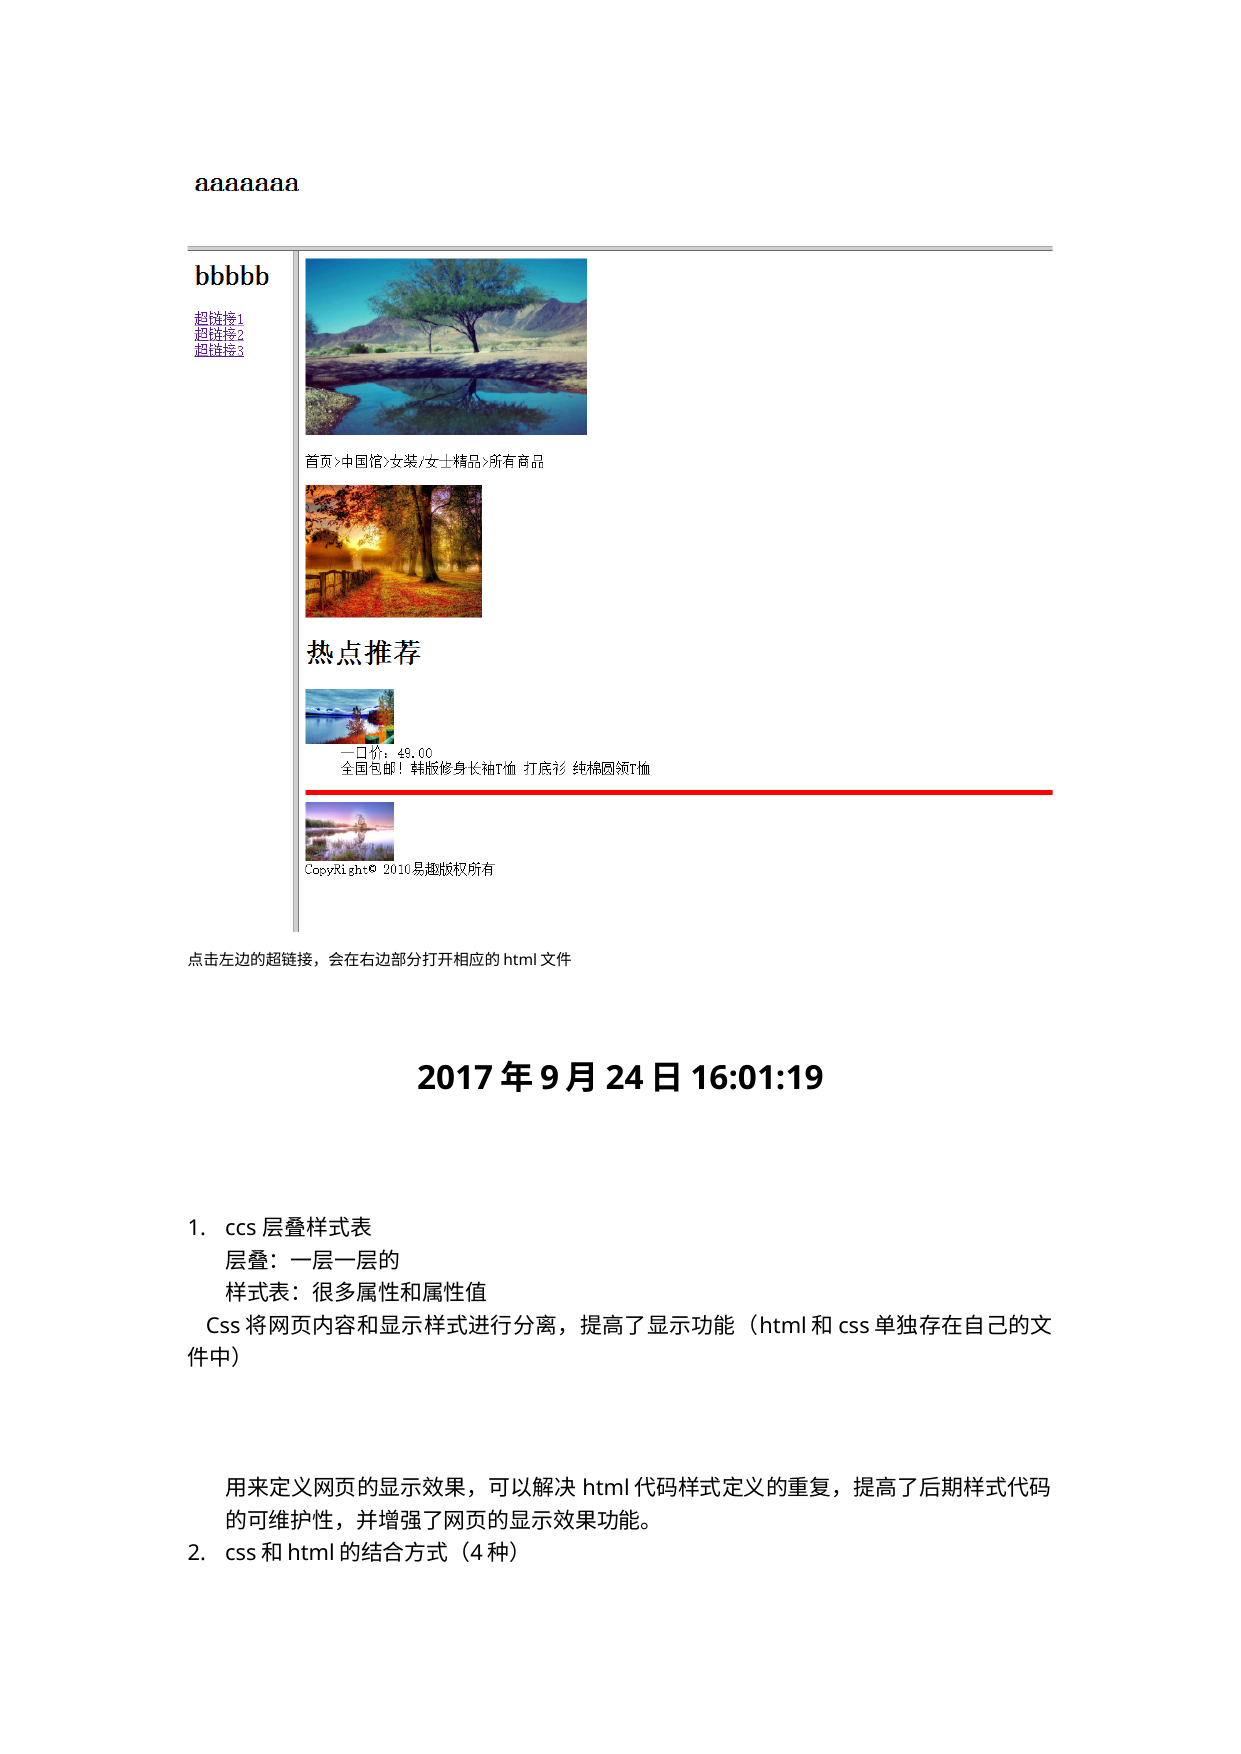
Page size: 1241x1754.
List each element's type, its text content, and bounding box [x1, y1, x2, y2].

picture [187, 162, 1053, 932]
list 用来定义网页的显示效果，可以解决html代码样式定义的重复，提高了后期样式代码的可维护性，并增强了网页的显示效果功能。 [225, 1470, 1053, 1535]
text 点击左边的超链接，会在右边部分打开相应的html文件 [187, 942, 1053, 974]
list 层叠：一层一层的 [225, 1242, 1053, 1275]
list 样式表：很多属性和属性值 [225, 1275, 1053, 1307]
list ccs 层叠样式表 [187, 1210, 1053, 1242]
text Css将网页内容和显示样式进行分离，提高了显示功能（html和css单独存在自己的文件中） [187, 1307, 1053, 1372]
subtitle 2017年9月24日16:01:19 [187, 1042, 1053, 1107]
list css和html的结合方式（4种） [187, 1535, 1053, 1567]
